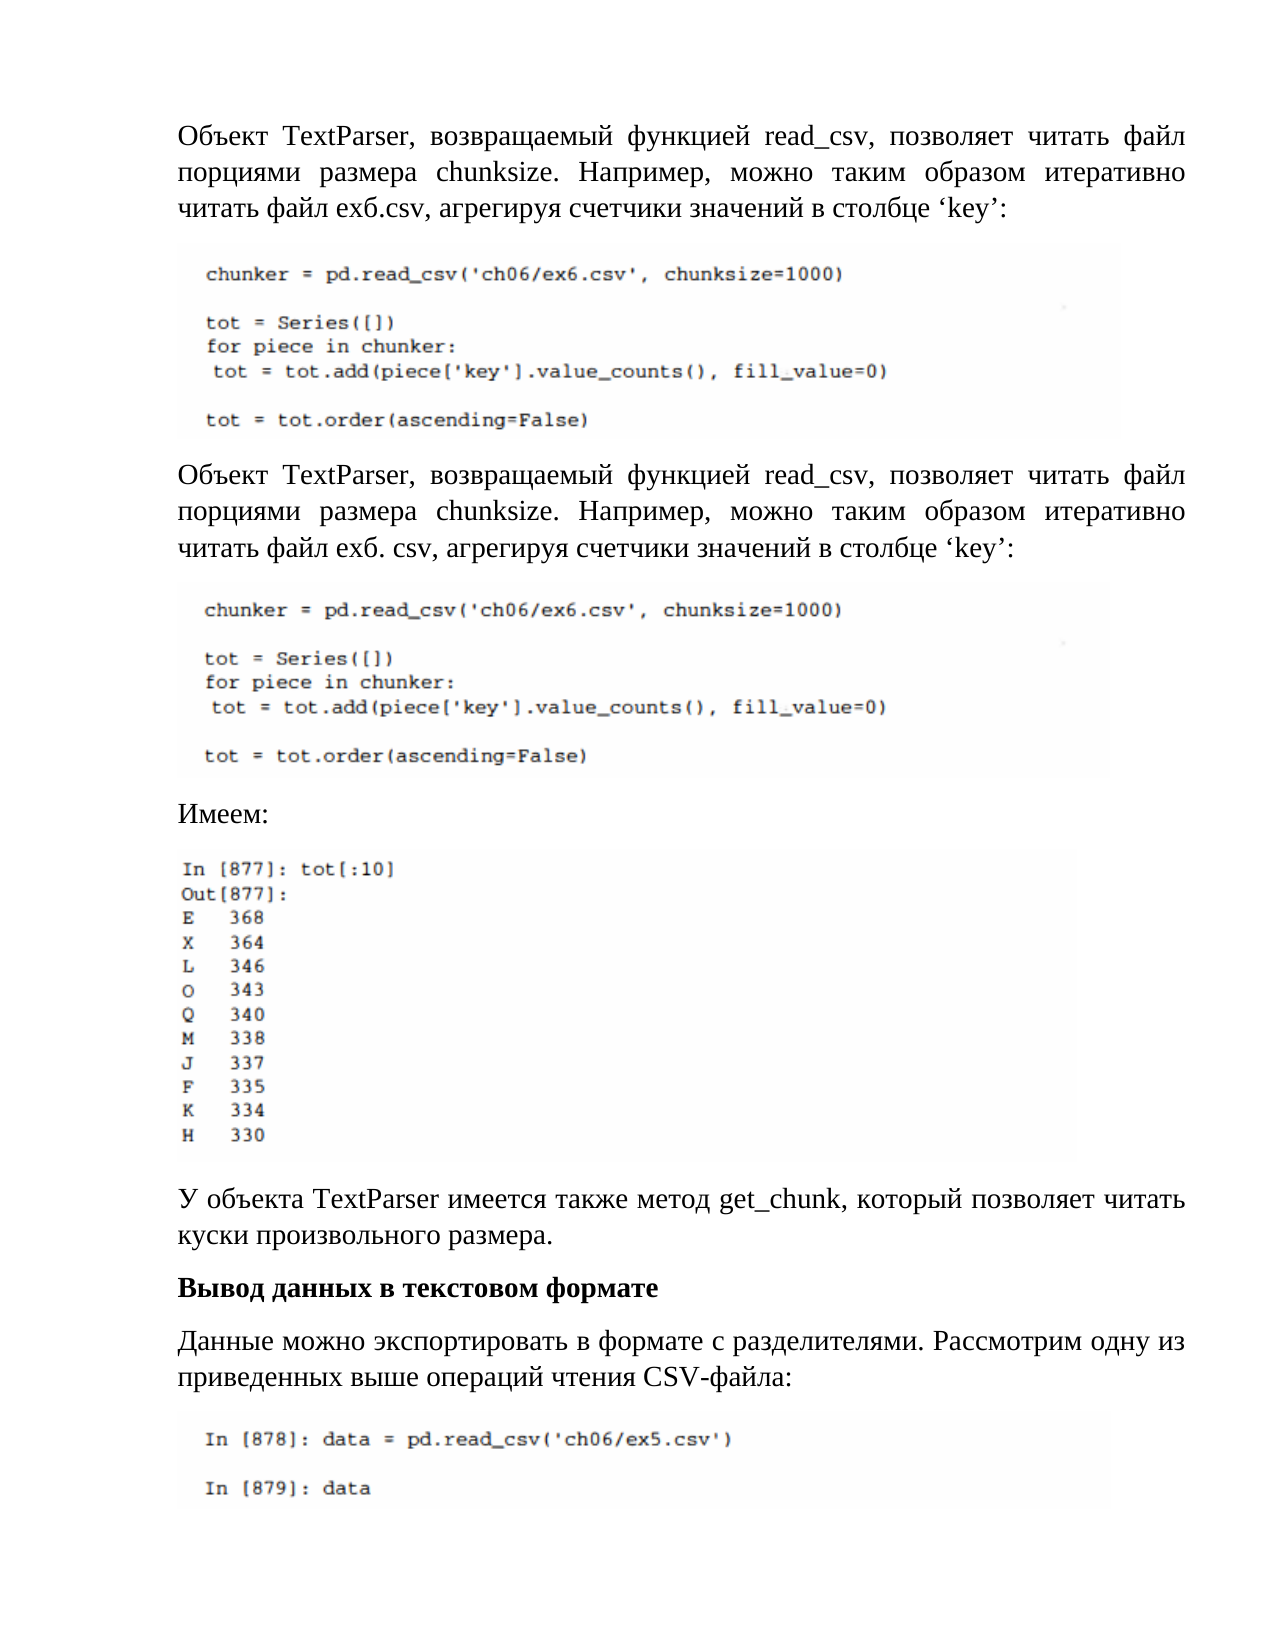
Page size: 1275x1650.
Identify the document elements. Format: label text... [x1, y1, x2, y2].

text Имеем: [177, 797, 1186, 830]
picture [177, 1411, 1112, 1509]
picture [177, 849, 1078, 1162]
text Вывод данных в текстовом формате [177, 1270, 1186, 1303]
text Объект TextParser, возвращаемый функцией read_csv, позволяет читать файл порциями размера chunksize. Например, можно таким образом итеративно читать файл ехб.csv, агрегируя счетчики значений в столбце ‘key’: [177, 118, 1186, 224]
text Объект TextParser, возвращаемый функцией read_csv, позволяет читать файл порциями размера chunksize. Например, можно таким образом итеративно читать файл ехб. csv, агрегируя счетчики значений в столбце ‘key’: [177, 457, 1186, 563]
picture [177, 582, 1110, 778]
text У объекта TextParser имеется также метод get_chunk, который позволяет читать куски произвольного размера. [177, 1181, 1186, 1251]
picture [177, 243, 1121, 439]
text Данные можно экспортировать в формате с разделителями. Рассмотрим одну из приведенных выше операций чтения СSV-файла: [177, 1323, 1186, 1392]
